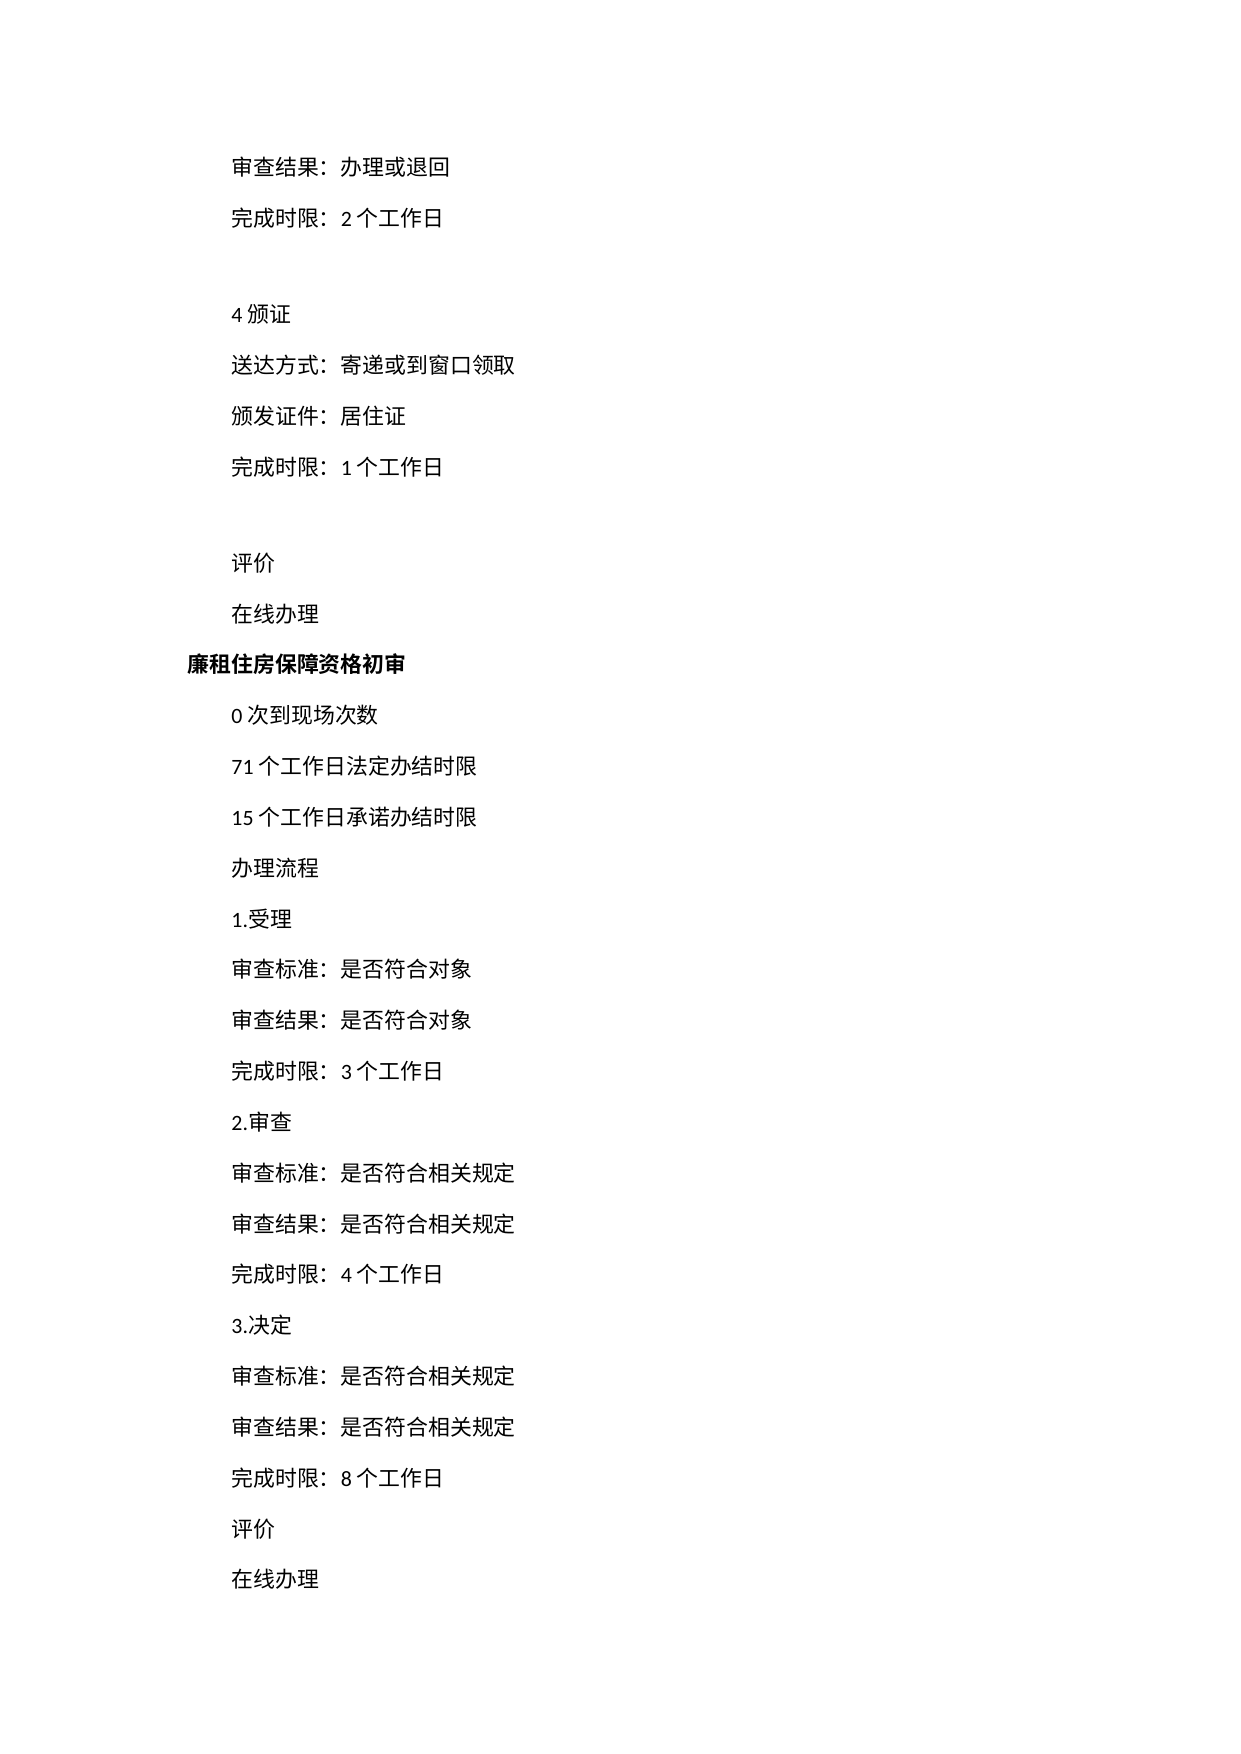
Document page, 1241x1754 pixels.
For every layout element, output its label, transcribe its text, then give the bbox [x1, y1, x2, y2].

text 在线办理 [187, 597, 1053, 628]
text 3.决定 [187, 1308, 1053, 1340]
text 完成时限：1 个工作日 [187, 449, 1053, 481]
text 完成时限：8 个工作日 [187, 1461, 1053, 1492]
text 审查标准：是否符合对象 [187, 952, 1053, 984]
text 廉租住房保障资格初审 [187, 647, 1053, 679]
text 2.审查 [187, 1105, 1053, 1137]
text 4 颁证 [187, 297, 1053, 329]
text 审查标准：是否符合相关规定 [187, 1359, 1053, 1391]
text 颁发证件：居住证 [187, 399, 1053, 430]
text 送达方式：寄递或到窗口领取 [187, 348, 1053, 379]
text 完成时限：3 个工作日 [187, 1054, 1053, 1086]
text 0 次到现场次数 [187, 698, 1053, 730]
text 审查结果：是否符合相关规定 [187, 1207, 1053, 1238]
text 审查结果：是否符合对象 [187, 1003, 1053, 1035]
text 评价 [187, 546, 1053, 577]
text 1.受理 [187, 902, 1053, 933]
text 15 个工作日承诺办结时限 [187, 800, 1053, 832]
text 完成时限：2 个工作日 [187, 201, 1053, 232]
text 71 个工作日法定办结时限 [187, 749, 1053, 781]
text 审查标准：是否符合相关规定 [187, 1156, 1053, 1187]
text 完成时限：4 个工作日 [187, 1257, 1053, 1289]
text 办理流程 [187, 851, 1053, 882]
text 审查结果：办理或退回 [187, 150, 1053, 182]
text 审查结果：是否符合相关规定 [187, 1410, 1053, 1442]
text 评价 [187, 1512, 1053, 1543]
text 在线办理 [187, 1562, 1053, 1594]
